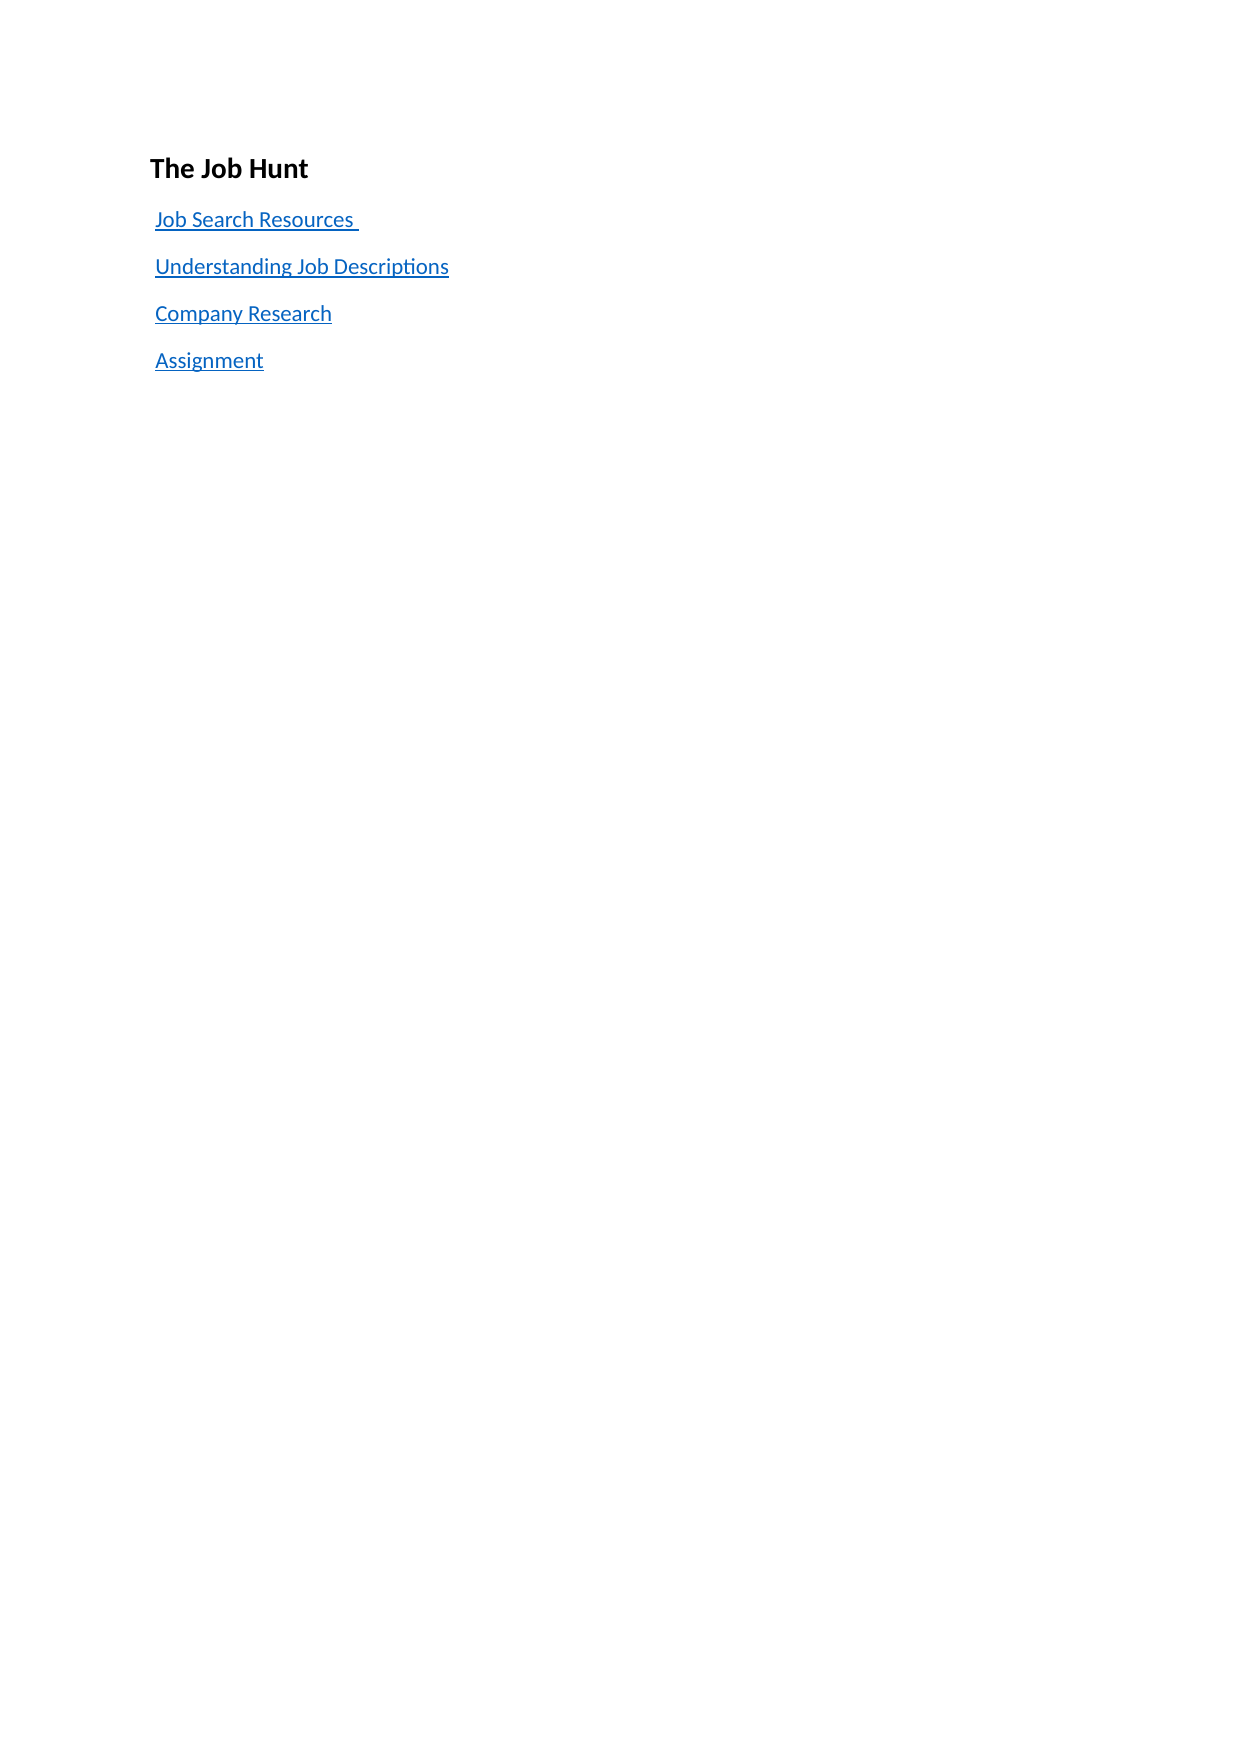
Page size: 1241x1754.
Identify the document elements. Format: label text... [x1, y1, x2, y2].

text The Job Hunt [150, 150, 1090, 186]
text Assignment [150, 346, 1090, 374]
text Company Research [150, 299, 1090, 327]
text Job Search Resources [150, 205, 1090, 233]
text Understanding Job Descriptions [150, 252, 1090, 280]
